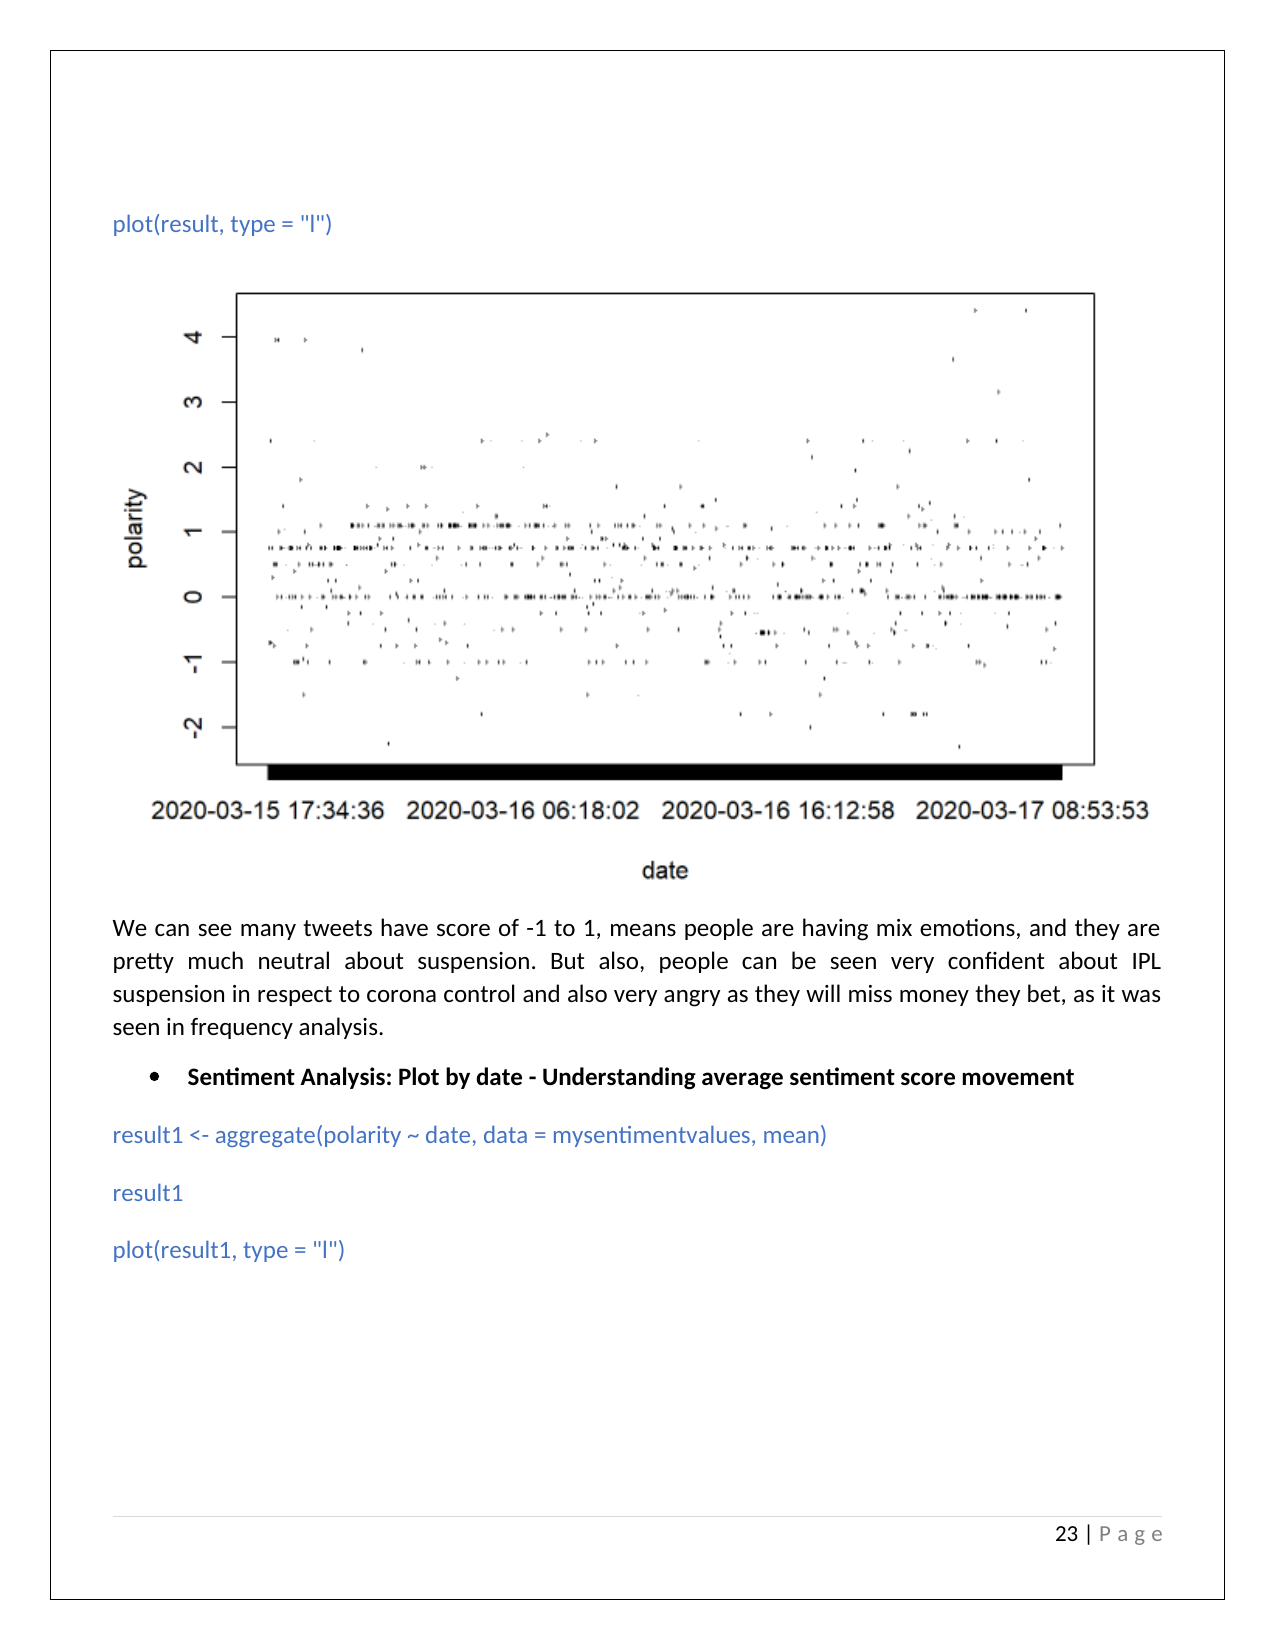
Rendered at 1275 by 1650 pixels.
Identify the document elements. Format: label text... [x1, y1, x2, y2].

text plot(result, type = "l") [112, 208, 1162, 238]
text result1 <- aggregate(polarity ~ date, data = mysentimentvalues, mean) [112, 1119, 1162, 1149]
text We can see many tweets have score of -1 to 1, means people are having mix emotions, and they are pretty much neutral about suspension. But also, people can be seen very confident about IPL suspension in respect to corona control and also very angry as they will miss money they bet, as it was seen in frequency analysis. [112, 913, 1162, 1042]
text result1 [112, 1177, 1162, 1207]
text plot(result1, type = "l") [112, 1235, 1162, 1265]
picture [112, 265, 1162, 886]
subtitle Sentiment Analysis: Plot by date - Understanding average sentiment score movement [150, 1061, 1162, 1091]
